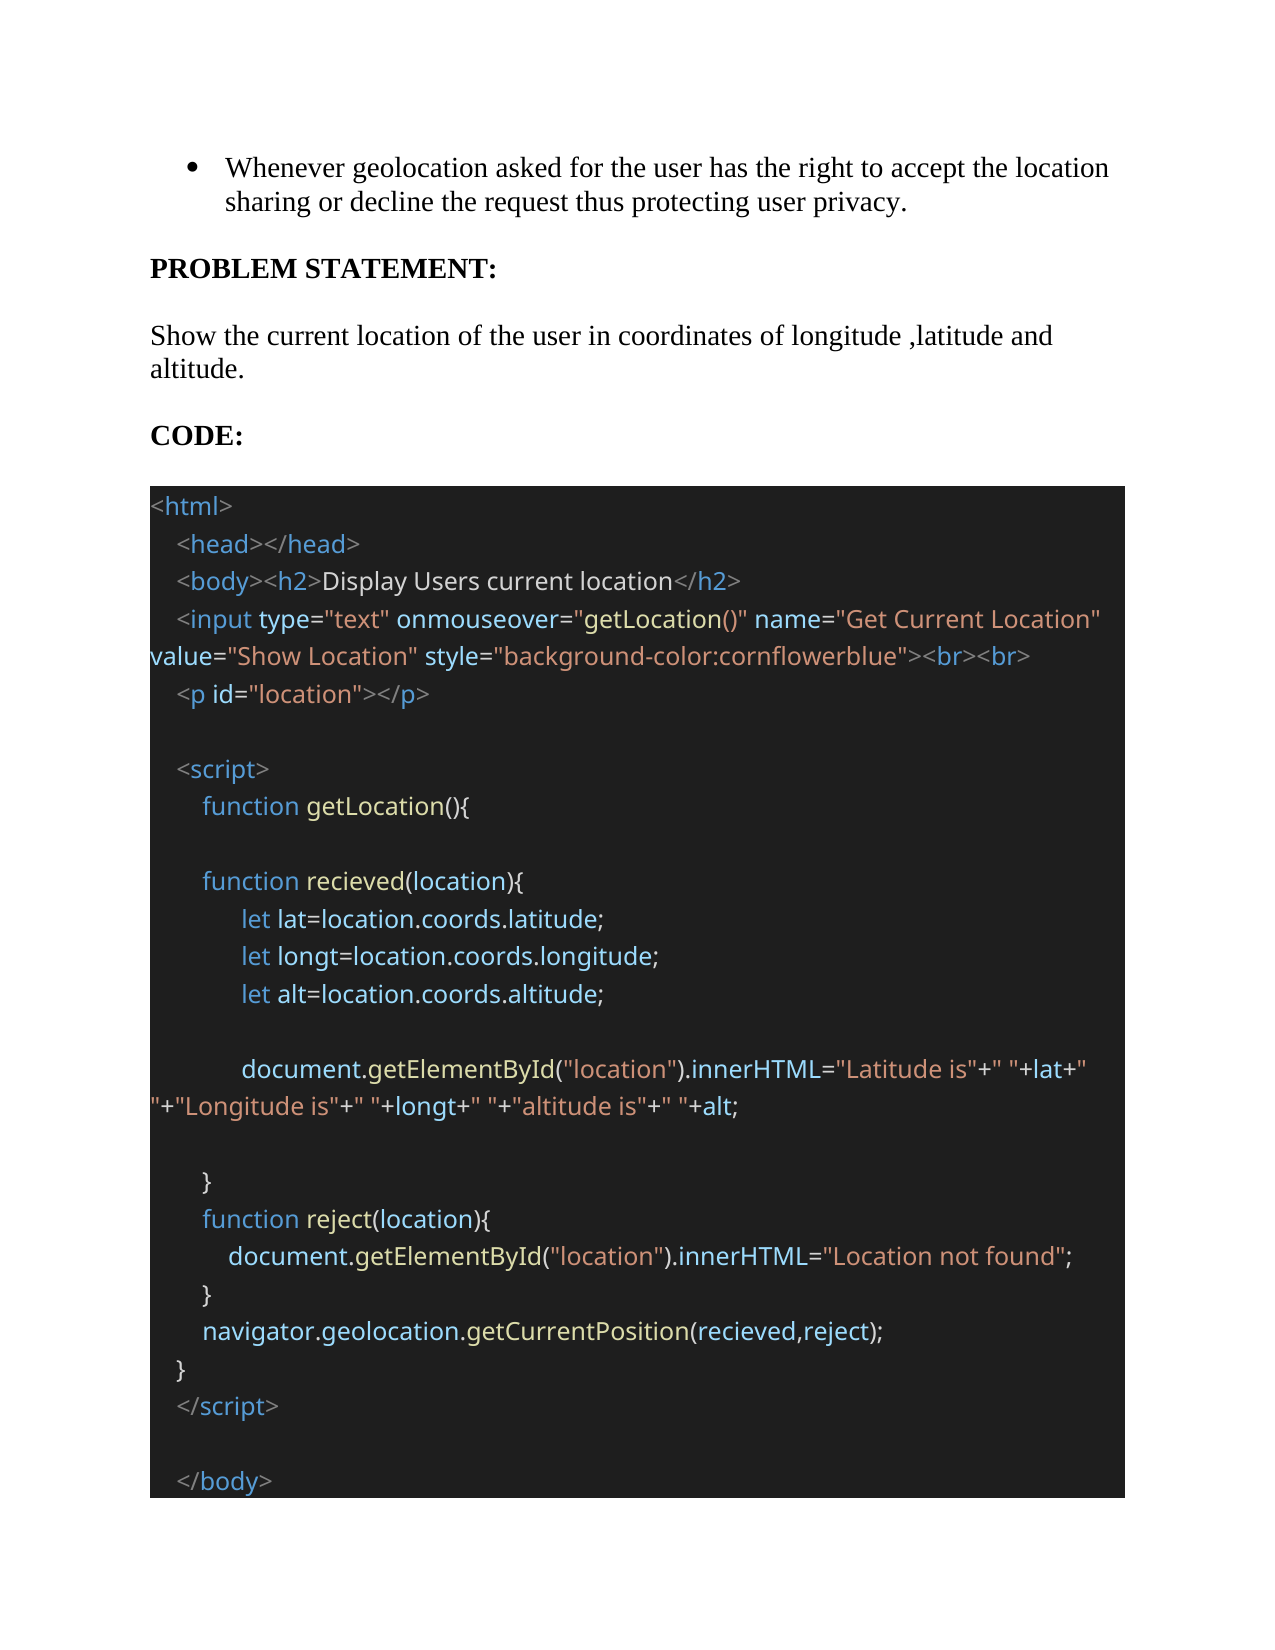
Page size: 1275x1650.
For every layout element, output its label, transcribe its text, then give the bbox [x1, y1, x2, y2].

text } [150, 1161, 1125, 1198]
text <html> [150, 486, 1125, 523]
text } [150, 1273, 1125, 1311]
text CODE: [150, 418, 1125, 452]
text function getLocation(){ [150, 786, 1125, 823]
text PROBLEM STATEMENT: [150, 251, 1125, 284]
text navigator.geolocation.getCurrentPosition(recieved,reject); [150, 1311, 1125, 1348]
text <script> [150, 748, 1125, 786]
text <body><h2>Display Users current location</h2> [150, 561, 1125, 598]
text let longt=location.coords.longitude; [150, 936, 1125, 973]
text } [150, 1348, 1125, 1386]
text <input type="text" onmouseover="getLocation()" name="Get Current Location" value="Show Location" style="background-color:cornflowerblue"><br><br> [150, 598, 1125, 673]
text Show the current location of the user in coordinates of longitude ,latitude and altitude. [150, 318, 1125, 385]
text document.getElementById("location").innerHTML="Latitude is"+" "+lat+" "+"Longitude is"+" "+longt+" "+"altitude is"+" "+alt; [150, 1048, 1125, 1123]
text function reject(location){ [150, 1198, 1125, 1236]
list Whenever geolocation asked for the user has the right to accept the location sharing or decline the request thus protecting user privacy. [187, 150, 1125, 217]
text <head></head> [150, 523, 1125, 561]
text document.getElementById("location").innerHTML="Location not found"; [150, 1236, 1125, 1273]
text <p id="location"></p> [150, 673, 1125, 711]
text function recieved(location){ [150, 861, 1125, 898]
text let lat=location.coords.latitude; [150, 898, 1125, 936]
text </script> [150, 1386, 1125, 1423]
text </body> [150, 1461, 1125, 1498]
text let alt=location.coords.altitude; [150, 973, 1125, 1011]
